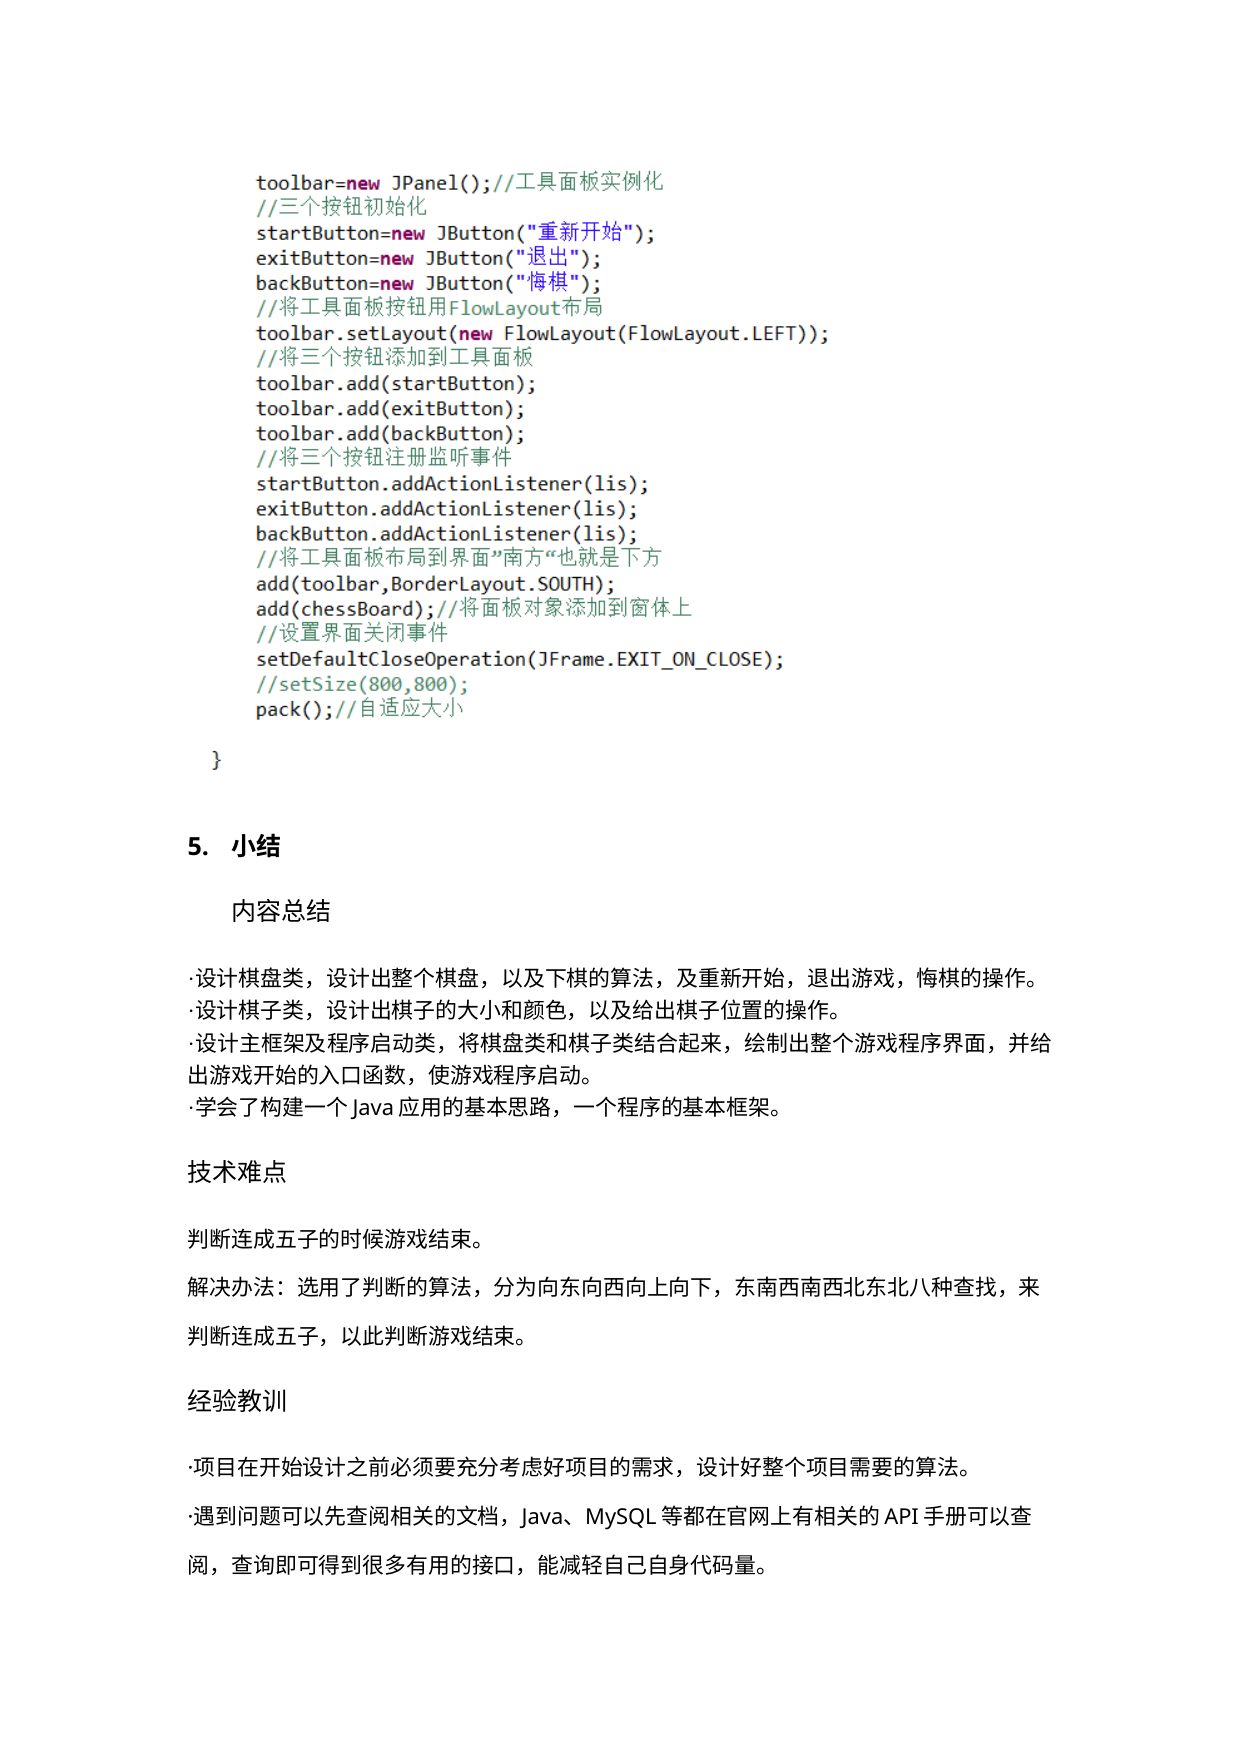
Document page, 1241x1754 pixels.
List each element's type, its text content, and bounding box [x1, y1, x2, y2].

text ·设计棋盘类，设计出整个棋盘，以及下棋的算法，及重新开始，退出游戏，悔棋的操作。 [187, 960, 1053, 993]
text ·设计棋子类，设计出棋子的大小和颜色，以及给出棋子位置的操作。 [187, 993, 1053, 1025]
text ·项目在开始设计之前必须要充分考虑好项目的需求，设计好整个项目需要的算法。 [187, 1450, 1053, 1483]
list 小结 [187, 812, 1053, 877]
list 内容总结 [231, 877, 1053, 942]
text ·学会了构建一个Java应用的基本思路，一个程序的基本框架。 [187, 1090, 1053, 1123]
text 经验教训 [187, 1367, 1053, 1432]
text 判断连成五子的时候游戏结束。 [187, 1222, 1053, 1254]
text 解决办法：选用了判断的算法，分为向东向西向上向下，东南西南西北东北八种查找，来判断连成五子，以此判断游戏结束。 [187, 1270, 1053, 1351]
text ·设计主框架及程序启动类，将棋盘类和棋子类结合起来，绘制出整个游戏程序界面，并给出游戏开始的入口函数，使游戏程序启动。 [187, 1025, 1053, 1090]
text 技术难点 [187, 1138, 1053, 1203]
text ·遇到问题可以先查阅相关的文档，Java、MySQL等都在官网上有相关的API手册可以查阅，查询即可得到很多有用的接口，能减轻自己自身代码量。 [187, 1498, 1053, 1580]
picture [187, 162, 853, 795]
